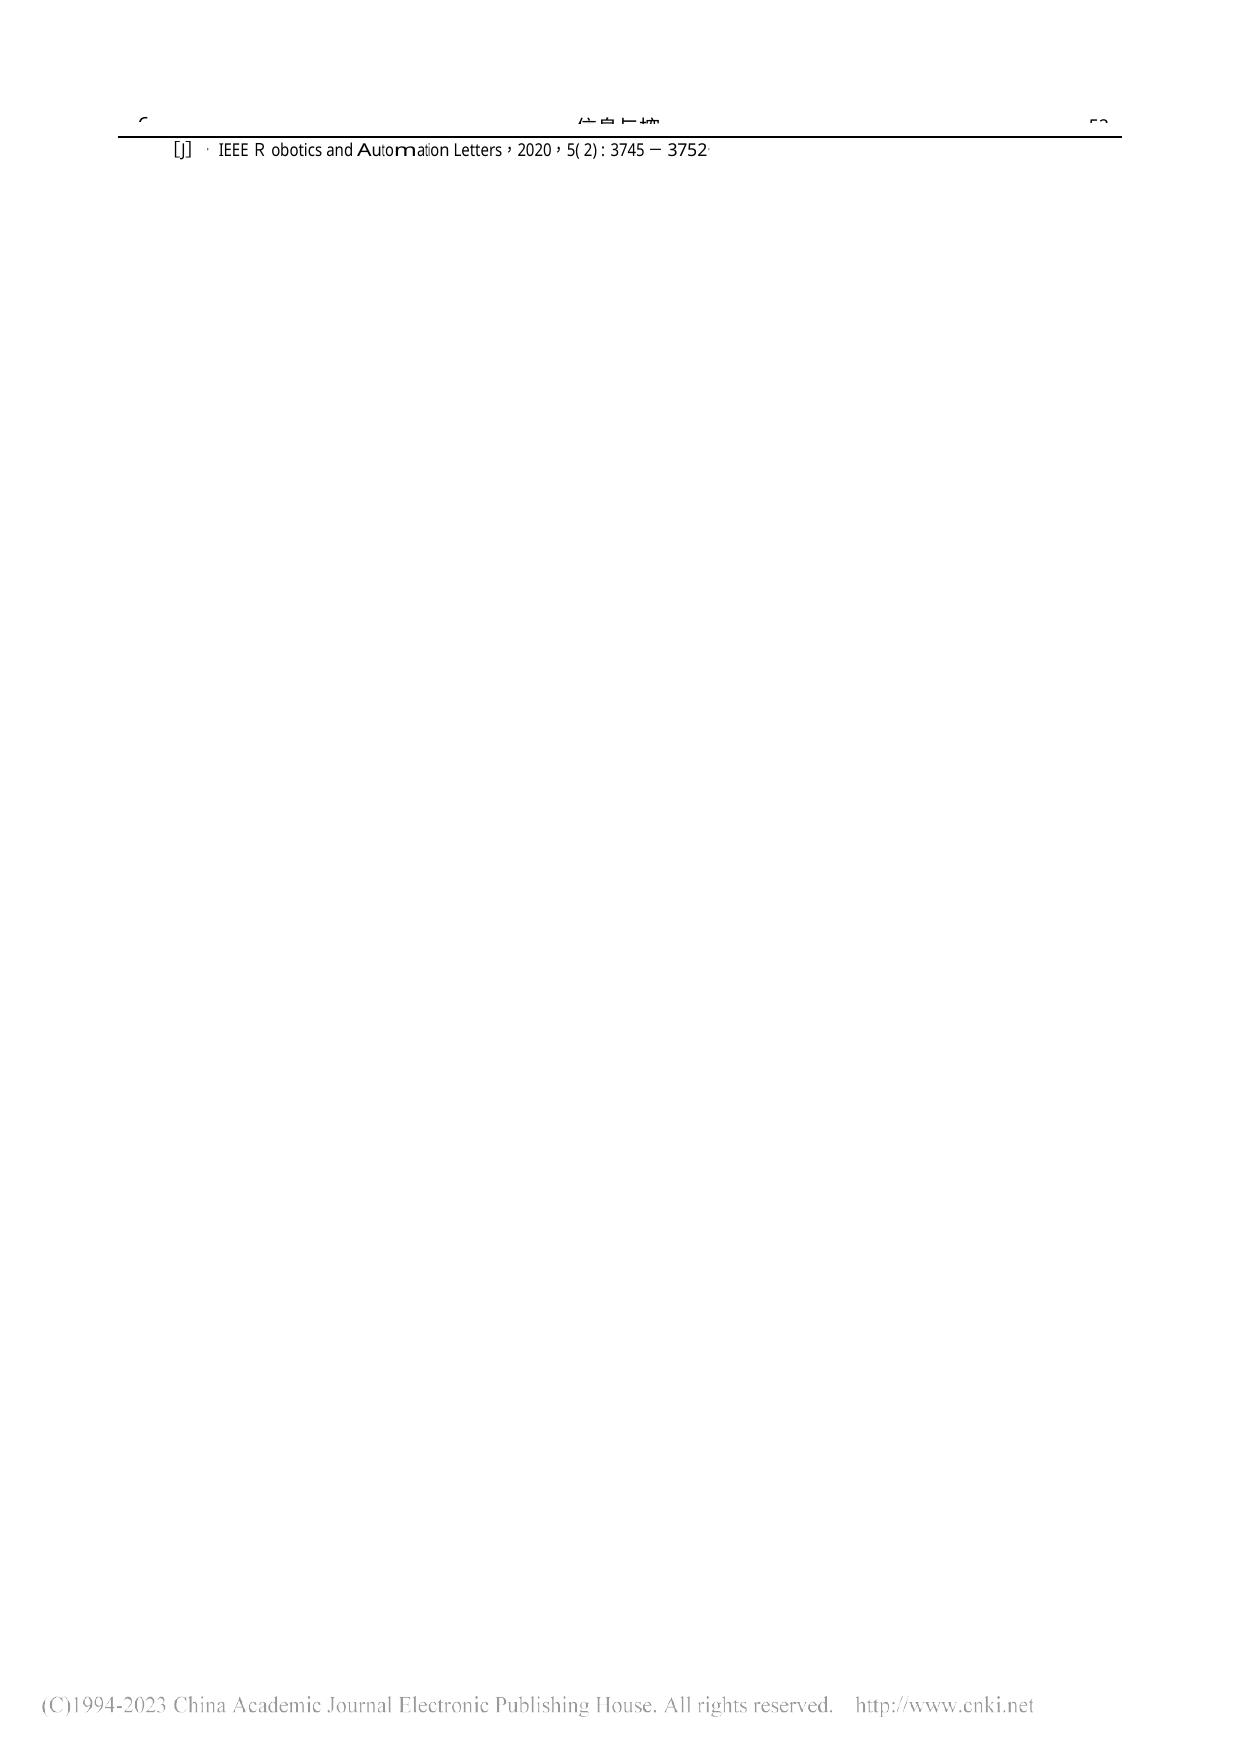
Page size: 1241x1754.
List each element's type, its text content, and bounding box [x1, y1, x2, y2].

picture [855, 1696, 1034, 1717]
text ［J］． IEEE Ｒobotics and Automation Letters，2020，5( 2) : 3745 － 3752． [161, 137, 1144, 162]
picture [42, 1696, 832, 1717]
